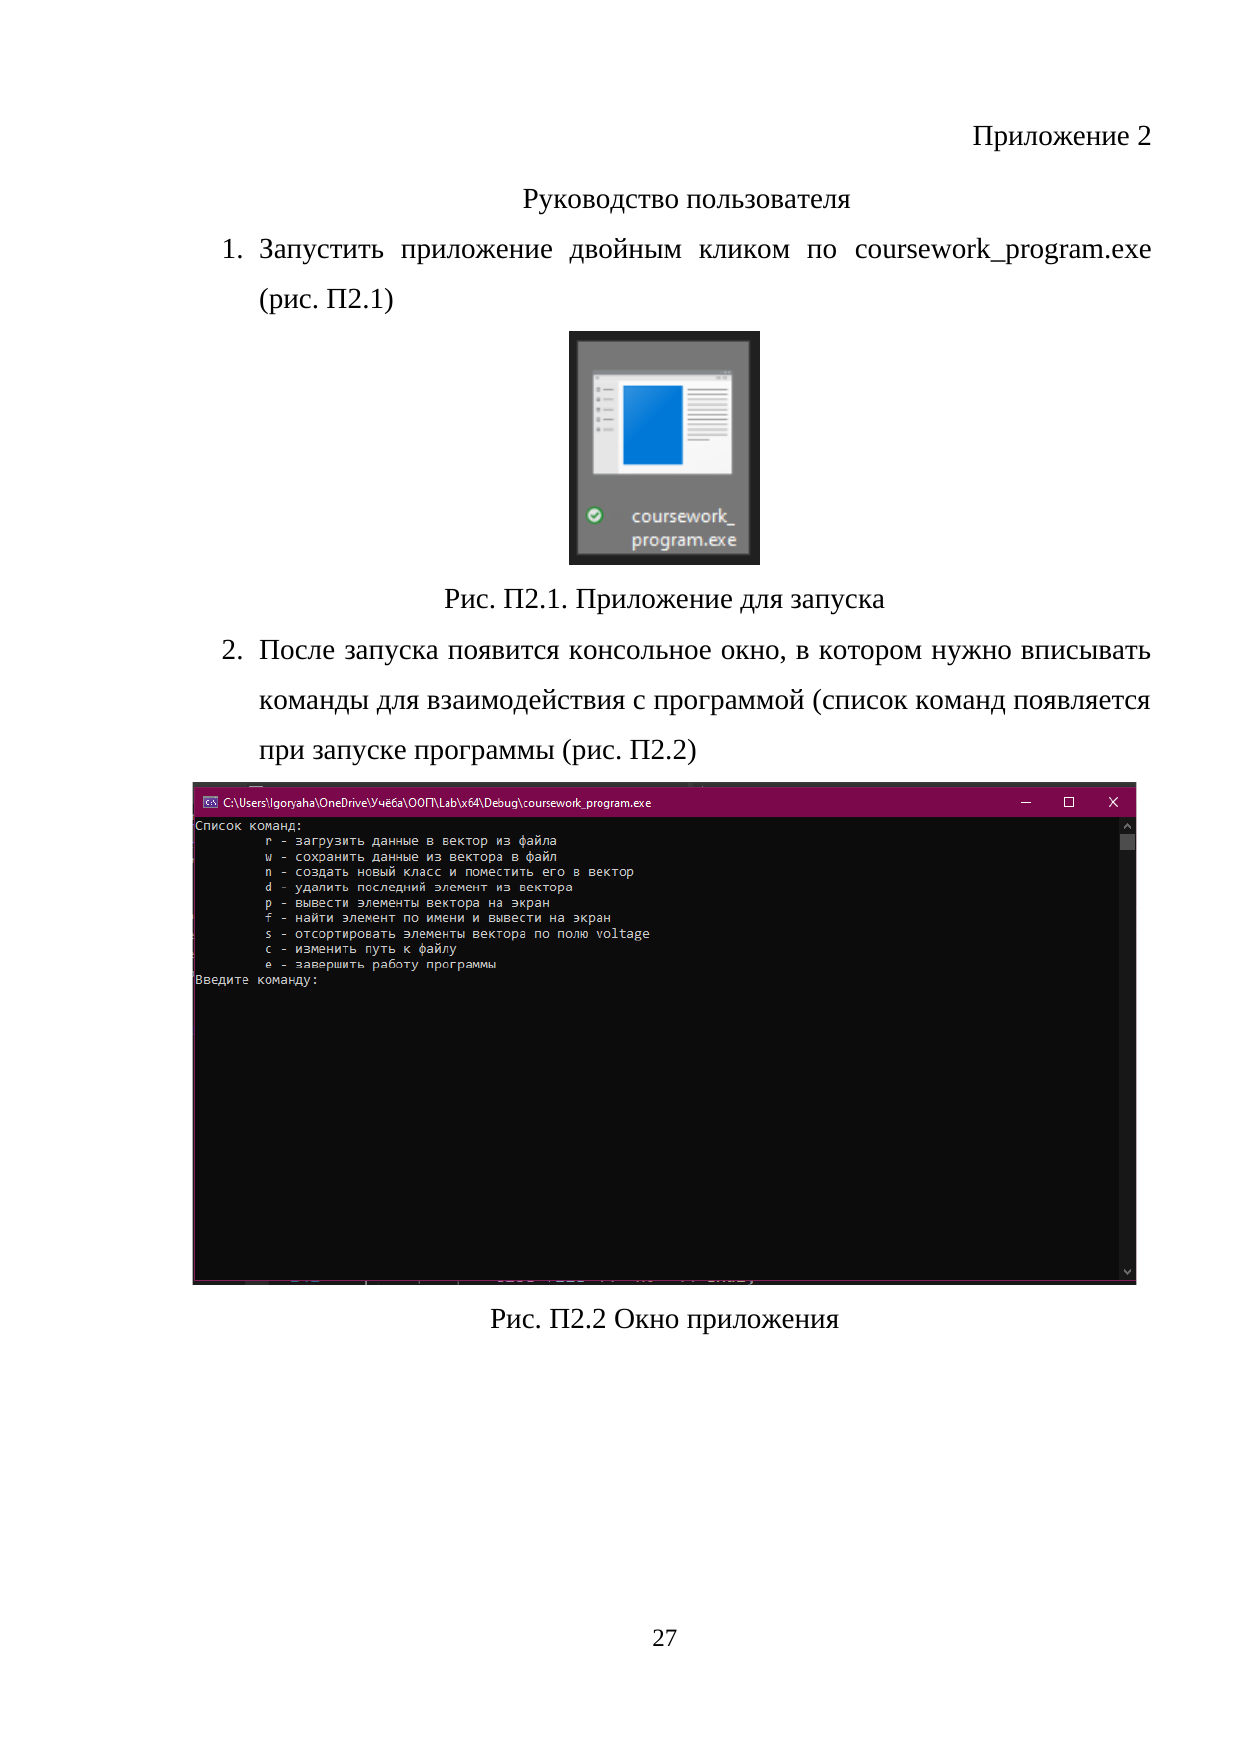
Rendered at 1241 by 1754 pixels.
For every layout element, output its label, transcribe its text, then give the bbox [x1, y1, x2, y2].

list После запуска появится консольное окно, в котором нужно вписывать команды для взаимодействия с программой (список команд появляется при запуске программы (рис. П2.2) [221, 632, 1152, 766]
text Руководство пользователя [177, 181, 1152, 214]
picture [569, 331, 760, 565]
list Запустить приложение двойным кликом по coursework_program.exe (рис. П2.1) [221, 231, 1152, 315]
subtitle Приложение 2 [177, 118, 1152, 152]
picture [192, 782, 1137, 1285]
text Рис. П2.1. Приложение для запуска [177, 581, 1152, 615]
text Рис. П2.2 Окно приложения [177, 1301, 1152, 1335]
